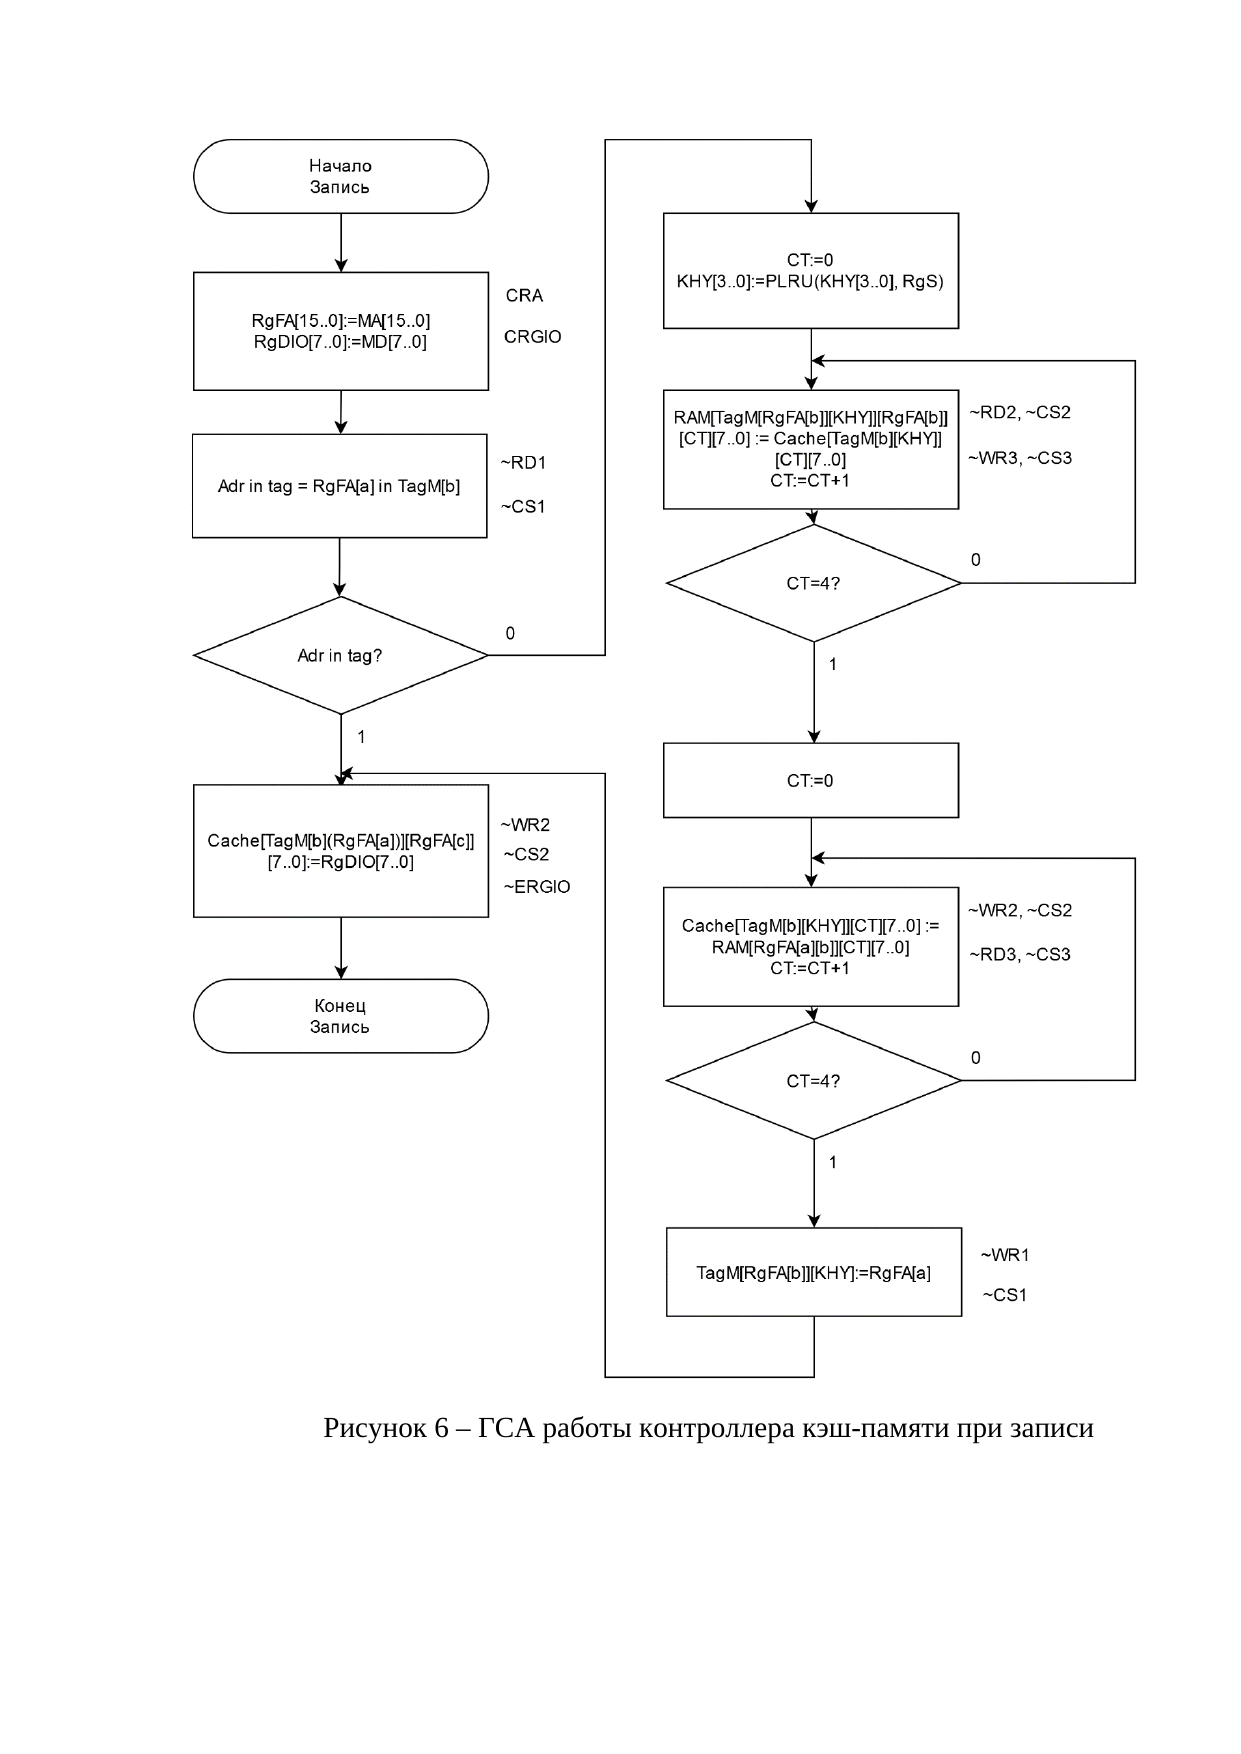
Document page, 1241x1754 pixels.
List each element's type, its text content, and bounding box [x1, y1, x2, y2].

text Рисунок 6 – ГСА работы контроллера кэш-памяти при записи [177, 1410, 1152, 1443]
picture [177, 118, 1152, 1394]
